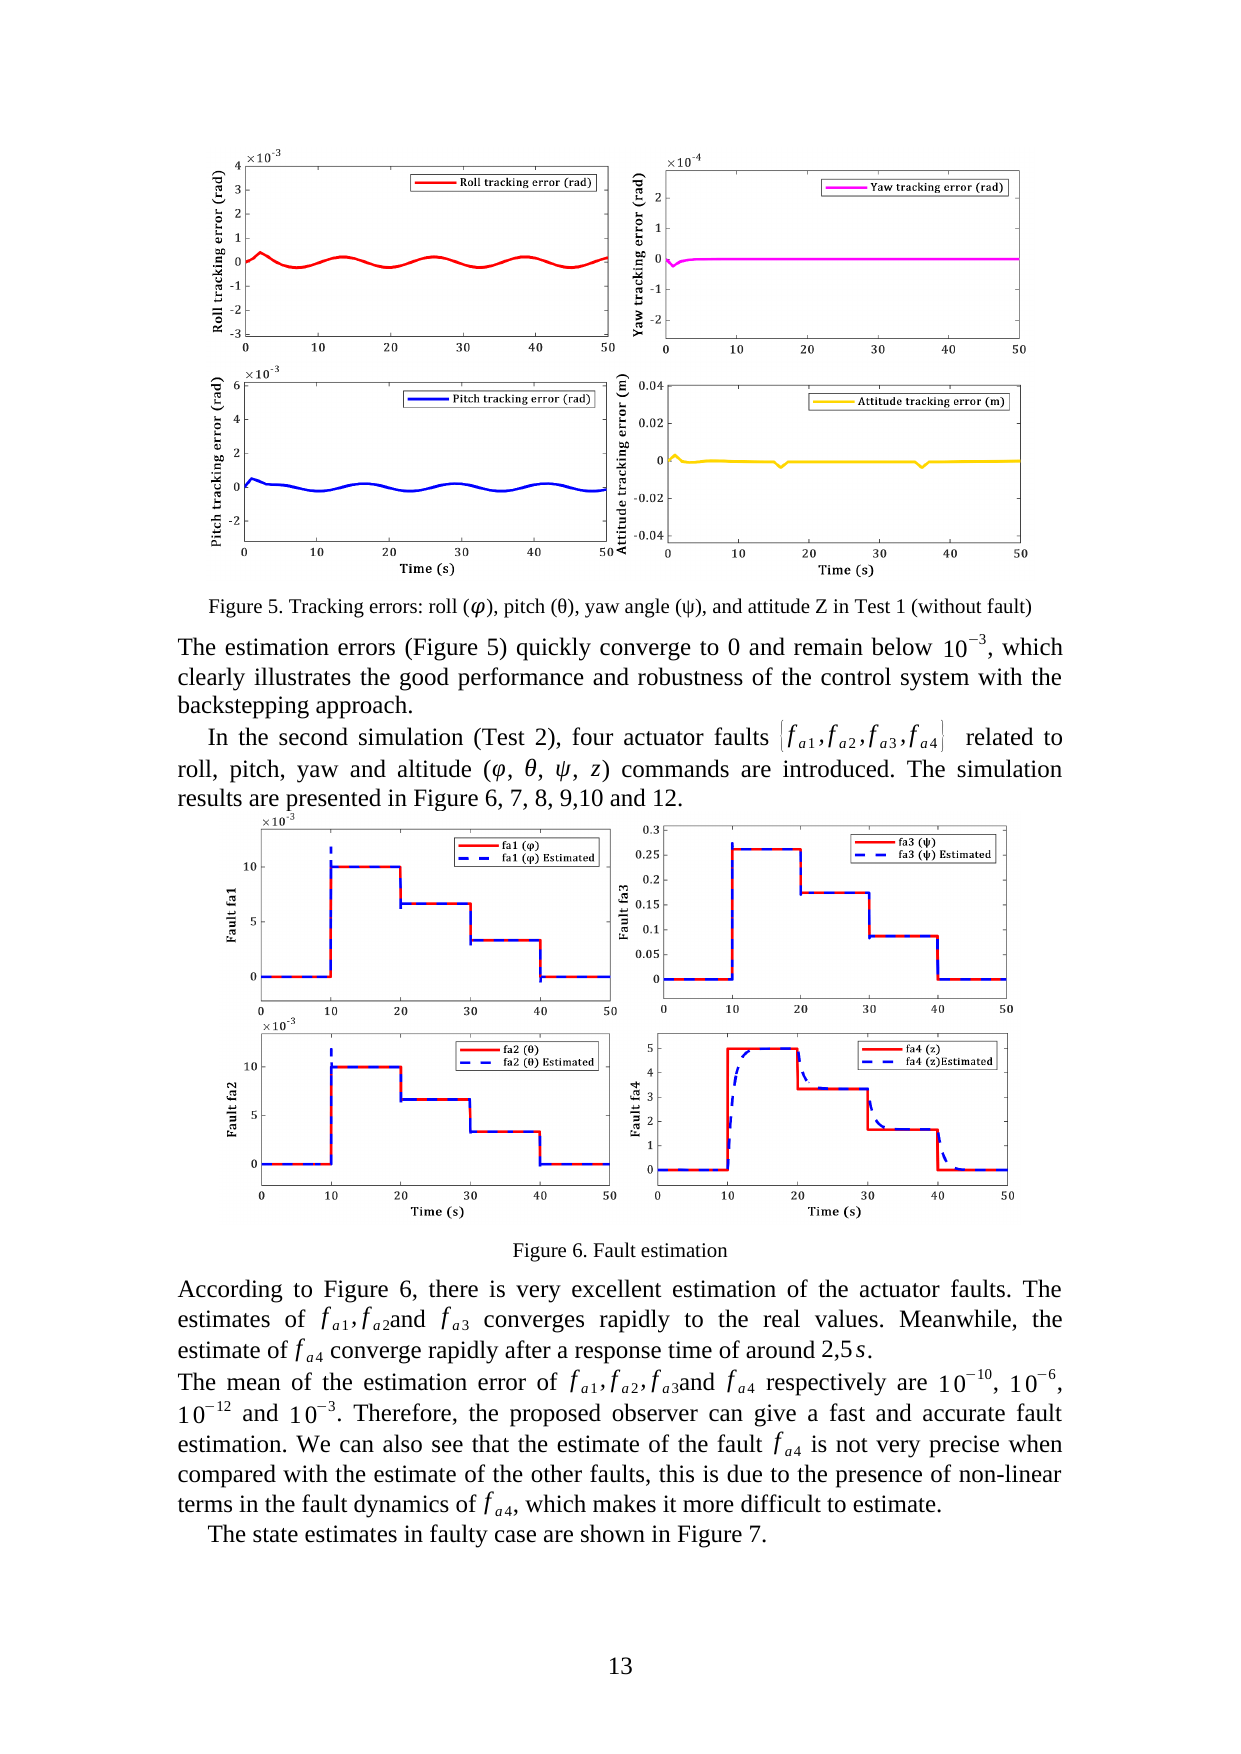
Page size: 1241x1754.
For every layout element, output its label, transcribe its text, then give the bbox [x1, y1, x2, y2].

picture [205, 147, 1035, 581]
text Figure 5. Tracking errors: roll (𝜑), pitch (θ), yaw angle (ψ), and attitude Z in Test 1 (without fault) [177, 593, 1063, 618]
text According to Figure 6, there is very excellent estimation of the actuator faults. The estimates of and converges rapidly to the real values. Meanwhile, the estimate of converge rapidly after a response time of around . [177, 1274, 1063, 1366]
text The mean of the estimation error of and respectively are , , and . Therefore, the proposed observer can give a fast and accurate fault estimation. We can also see that the estimate of the fault is not very precise when compared with the estimate of the other faults, this is due to the presence of non-linear terms in the fault dynamics of , which makes it more difficult to estimate. [177, 1366, 1063, 1519]
text Figure 6. Fault estimation [177, 1237, 1063, 1262]
text The estimation errors (Figure 5) quickly converge to 0 and remain below , which clearly illustrates the good performance and robustness of the control system with the backstepping approach. [177, 631, 1063, 719]
text The state estimates in faulty case are shown in Figure 7. [177, 1519, 1063, 1548]
picture [219, 811, 1021, 1225]
text In the second simulation (Test 2), four actuator faults related to roll, pitch, yaw and altitude (, , , ) commands are introduced. The simulation results are presented in Figure 6, 7, 8, 9,10 and 12. [177, 719, 1063, 811]
